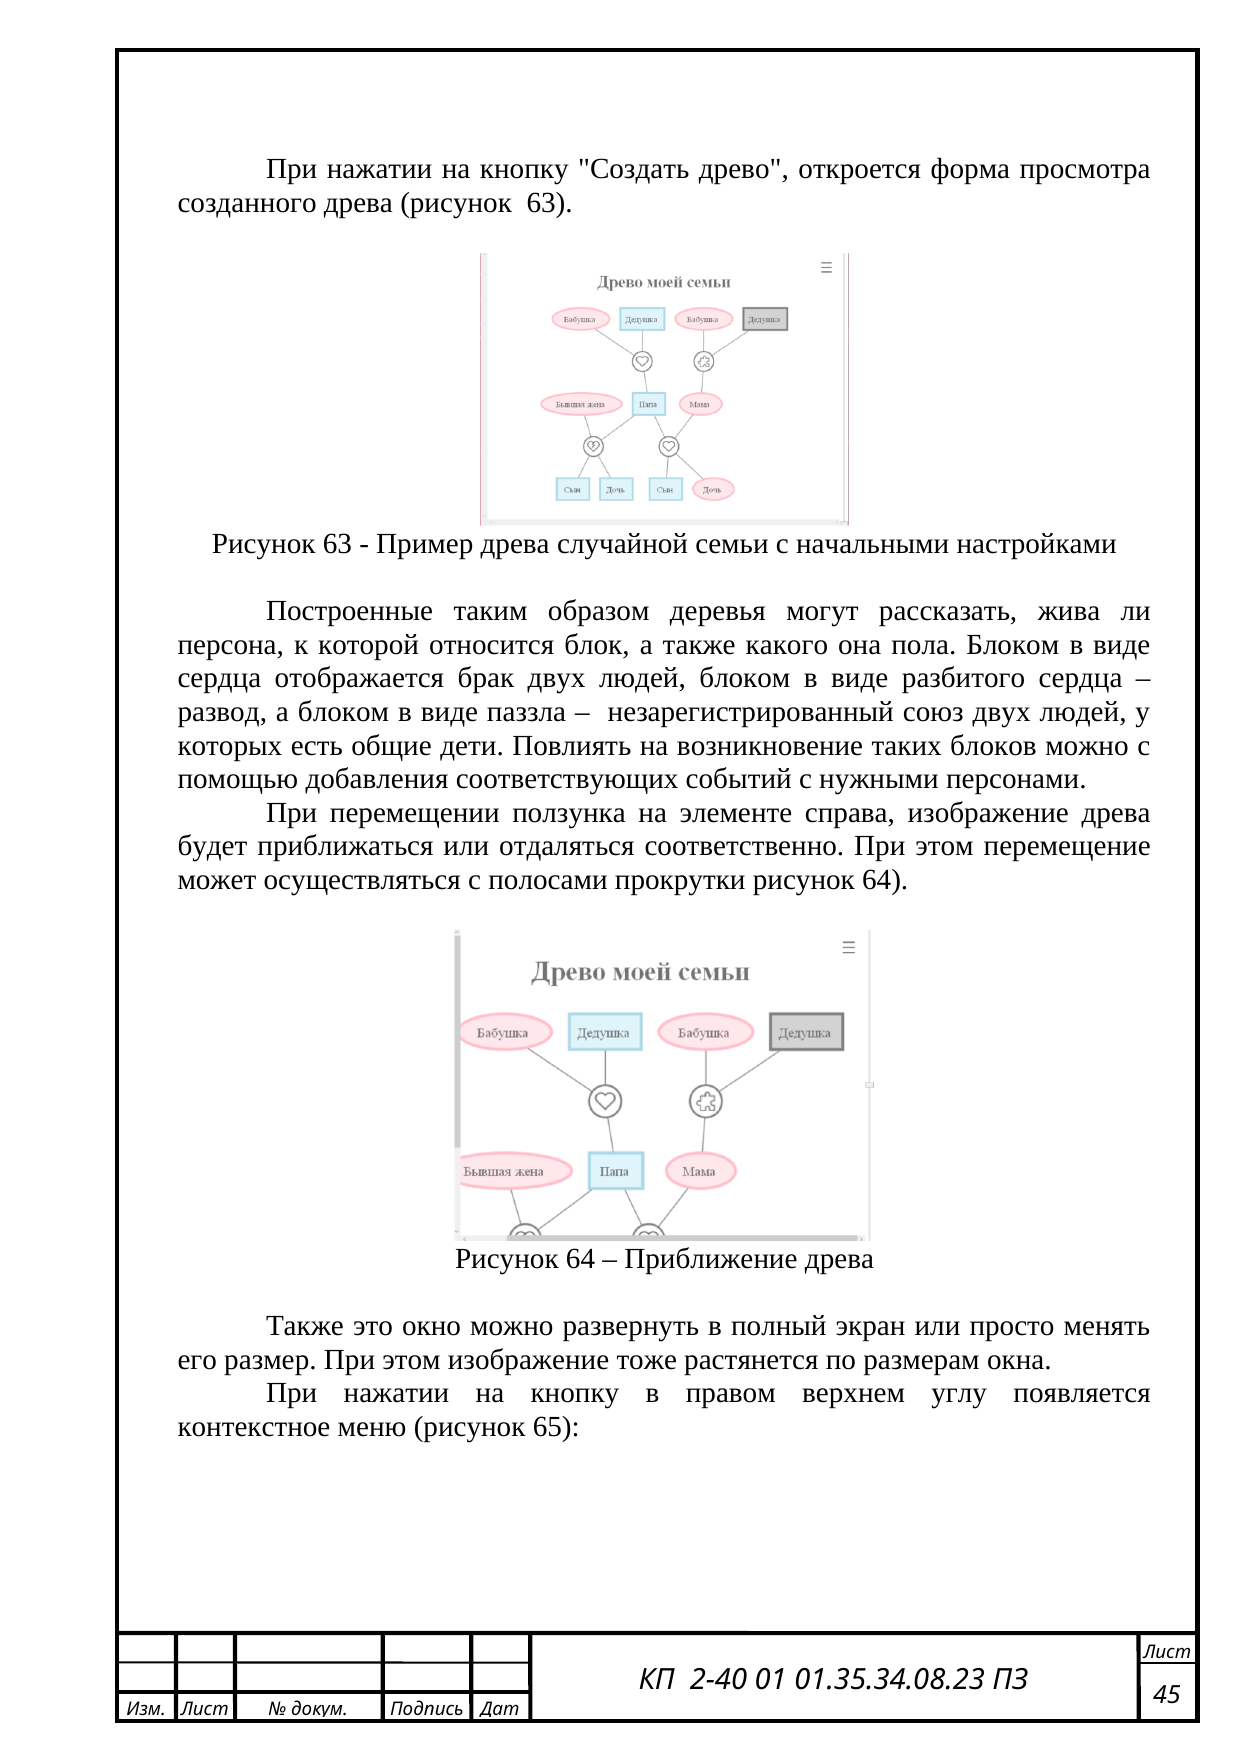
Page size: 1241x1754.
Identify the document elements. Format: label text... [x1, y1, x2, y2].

text При нажатии на кнопку в правом верхнем углу появляется контекстное меню (рисунок 65): [177, 1376, 1152, 1443]
text Рисунок 64 – Приближение древа [177, 1241, 1152, 1275]
text Построенные таким образом деревья могут рассказать, жива ли персона, к которой относится блок, а также какого она пола. Блоком в виде сердца отображается брак двух людей, блоком в виде разбитого сердца – развод, а блоком в виде паззла – незарегистрированный союз двух людей, у которых есть общие дети. Повлиять на возникновение таких блоков можно с помощью добавления соответствующих событий с нужными персонами. [177, 593, 1152, 795]
picture [453, 928, 876, 1242]
text При перемещении ползунка на элементе справа, изображение древа будет приближаться или отдаляться соответственно. При этом перемещение может осуществляться с полосами прокрутки рисунок 64). [177, 795, 1152, 895]
text Рисунок 63 - Пример древа случайной семьи с начальными настройками [177, 526, 1152, 560]
text При нажатии на кнопку "Создать древо", откроется форма просмотра созданного древа (рисунок 63). [177, 152, 1152, 219]
picture [480, 252, 849, 527]
text Также это окно можно развернуть в полный экран или просто менять его размер. При этом изображение тоже растянется по размерам окна. [177, 1308, 1152, 1376]
